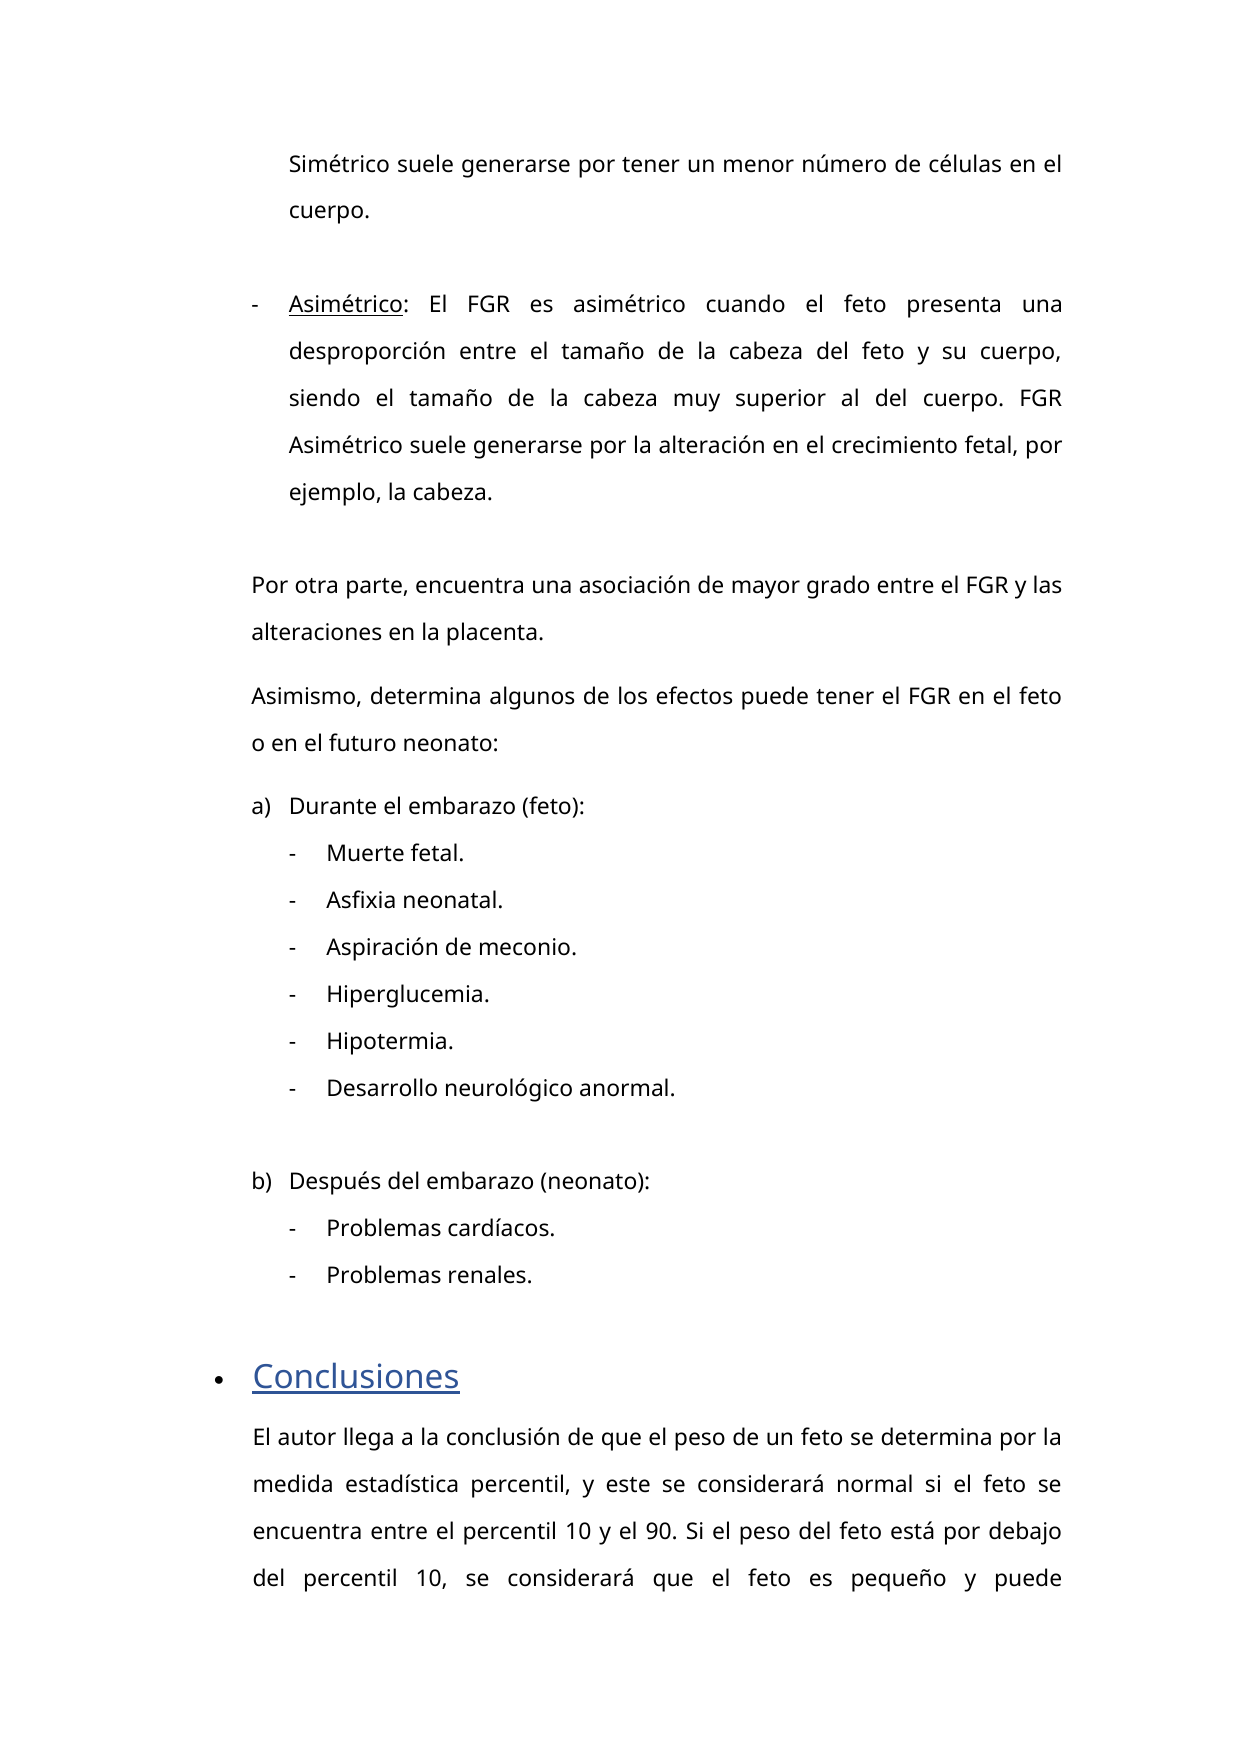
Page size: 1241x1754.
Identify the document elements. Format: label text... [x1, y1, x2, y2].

list Desarrollo neurológico anormal. [288, 1072, 1063, 1103]
text Asimismo, determina algunos de los efectos puede tener el FGR en el feto o en el futuro neonato: [251, 680, 1063, 758]
list Asfixia neonatal. [288, 884, 1063, 915]
list Hipotermia. [288, 1025, 1063, 1056]
list Muerte fetal. [288, 837, 1063, 868]
list Aspiración de meconio. [288, 931, 1063, 962]
text Por otra parte, encuentra una asociación de mayor grado entre el FGR y las alteraciones en la placenta. [251, 569, 1063, 648]
list Después del embarazo (neonato): [251, 1165, 1063, 1197]
list Hiperglucemia. [288, 978, 1063, 1009]
list Conclusiones [215, 1353, 1063, 1398]
list Durante el embarazo (feto): [251, 790, 1063, 822]
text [252, 1421, 1063, 1593]
list Problemas cardíacos. [288, 1212, 1063, 1243]
list Problemas renales. [288, 1259, 1063, 1290]
list Asimétrico: El FGR es asimétrico cuando el feto presenta una desproporción entre el tamaño de la cabeza del feto y su cuerpo, siendo el tamaño de la cabeza muy superior al del cuerpo. FGR Asimétrico suele generarse por la alteración en el crecimiento fetal, por ejemplo, la cabeza. [251, 288, 1063, 507]
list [251, 148, 1063, 226]
